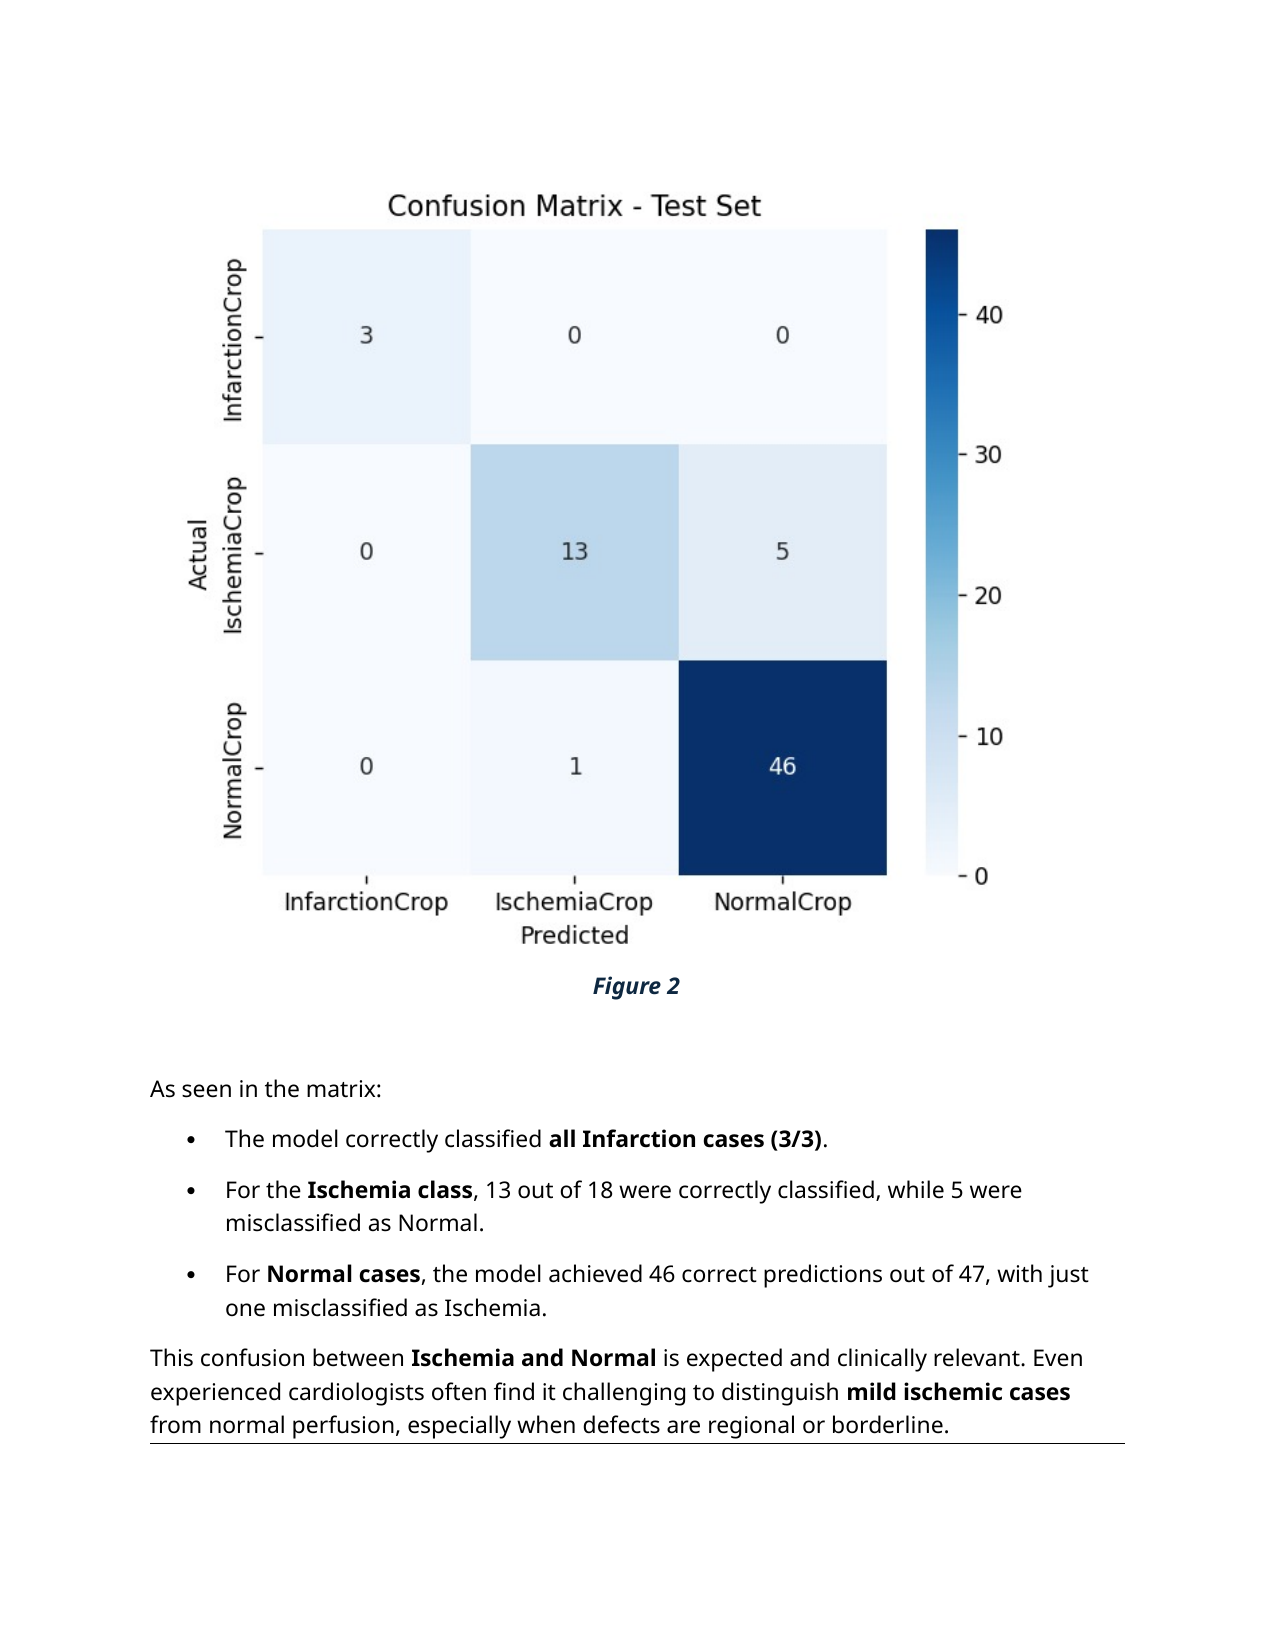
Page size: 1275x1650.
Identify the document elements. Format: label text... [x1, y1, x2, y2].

text Figure 2 [150, 970, 1125, 1002]
text As seen in the matrix: [150, 1073, 1125, 1104]
picture [150, 150, 1125, 952]
text This confusion between Ischemia and Normal is expected and clinically relevant. Even experienced cardiologists often find it challenging to distinguish mild ischemic cases from normal perfusion, especially when defects are regional or borderline. [150, 1342, 1125, 1443]
list For Normal cases, the model achieved 46 correct predictions out of 47, with just one misclassified as Ischemia. [187, 1258, 1125, 1323]
list For the Ischemia class, 13 out of 18 were correctly classified, while 5 were misclassified as Normal. [187, 1174, 1125, 1239]
list The model correctly classified all Infarction cases (3/3). [187, 1123, 1125, 1154]
